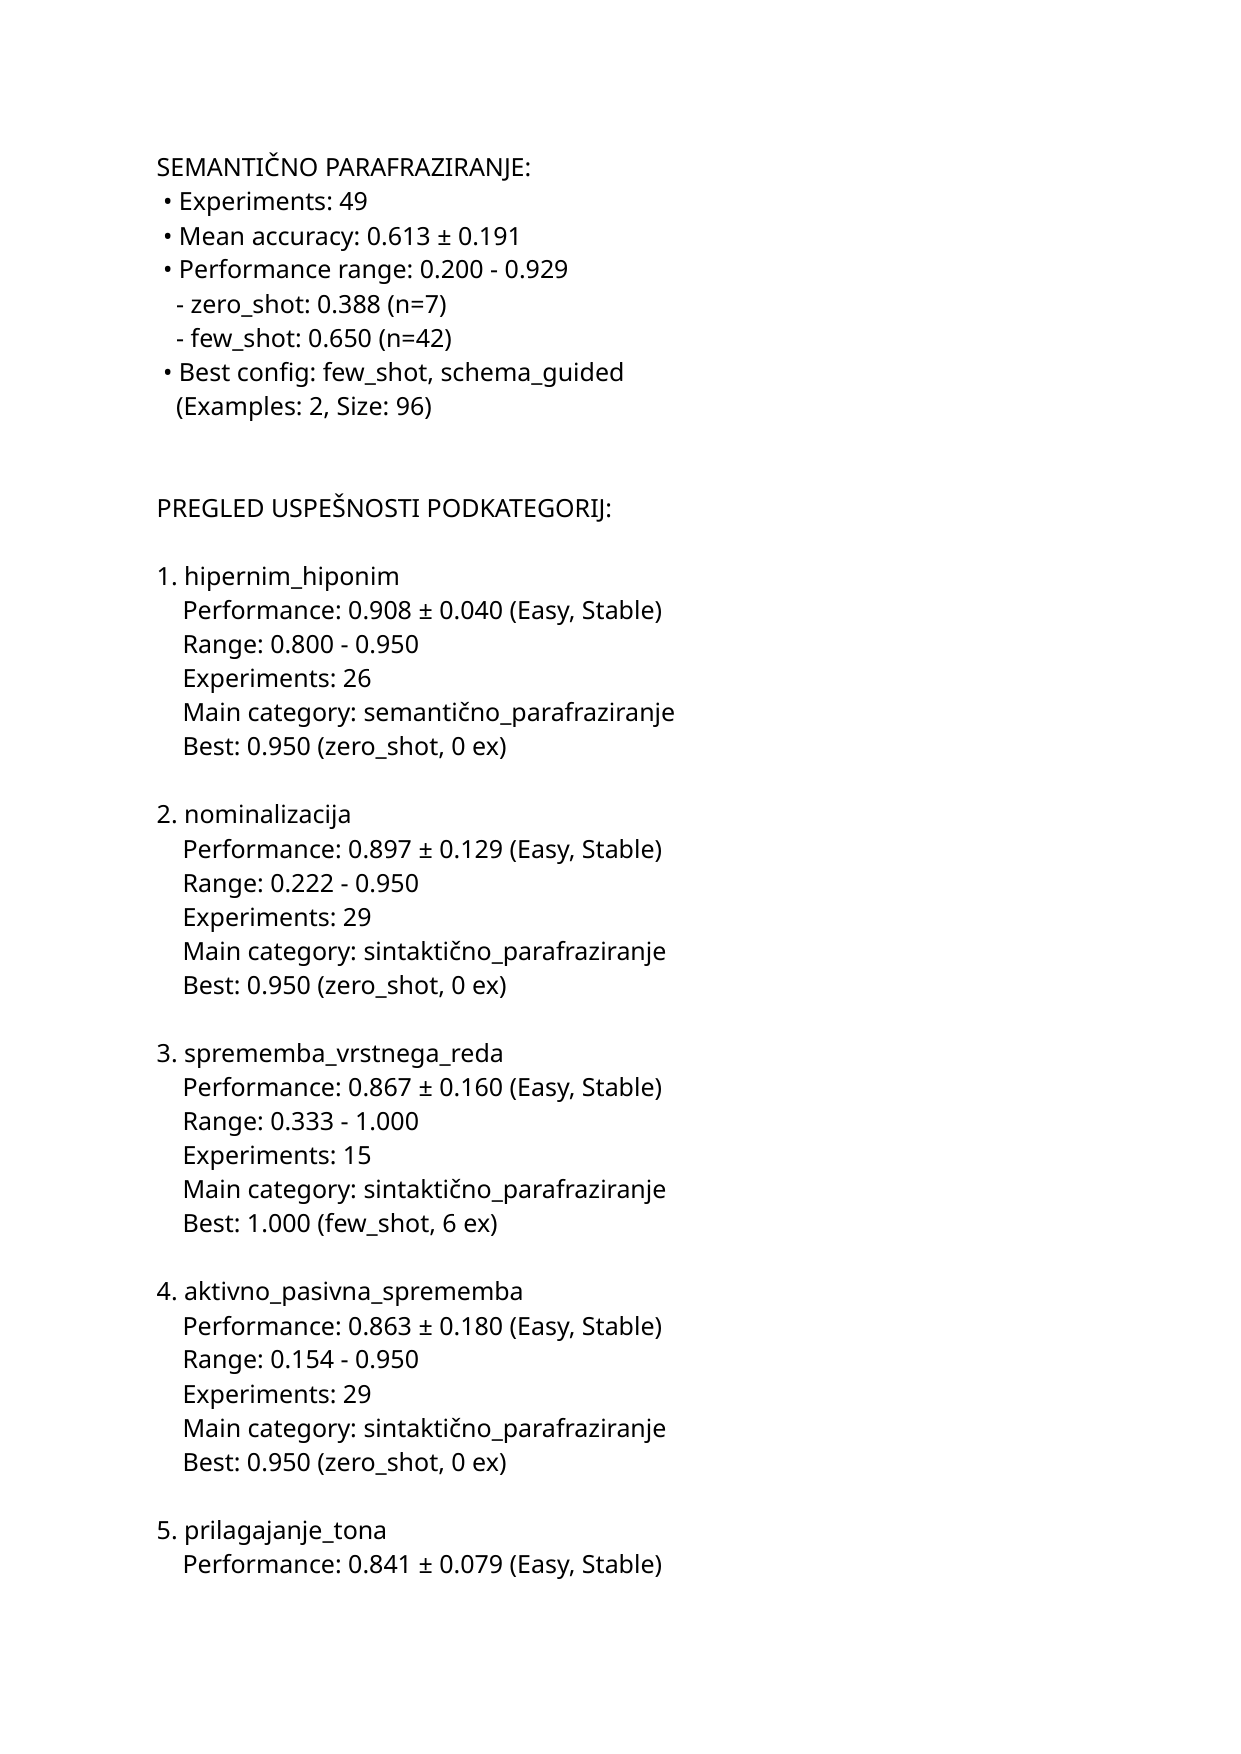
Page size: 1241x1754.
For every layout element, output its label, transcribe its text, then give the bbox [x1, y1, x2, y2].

text Best: 0.950 (zero_shot, 0 ex) [150, 729, 1090, 763]
text (Examples: 2, Size: 96) [150, 388, 1090, 422]
text Best: 0.950 (zero_shot, 0 ex) [150, 967, 1090, 1002]
text Performance: 0.897 ± 0.129 (Easy, Stable) [150, 831, 1090, 865]
text SEMANTIČNO PARAFRAZIRANJE: [150, 150, 1090, 184]
text Range: 0.154 - 0.950 [150, 1342, 1090, 1376]
text 3. sprememba_vrstnega_reda [150, 1036, 1090, 1070]
text Experiments: 29 [150, 1376, 1090, 1410]
text Experiments: 15 [150, 1138, 1090, 1172]
text Performance: 0.841 ± 0.079 (Easy, Stable) [150, 1547, 1090, 1581]
text Main category: sintaktično_parafraziranje [150, 1410, 1090, 1444]
text Performance: 0.867 ± 0.160 (Easy, Stable) [150, 1070, 1090, 1104]
text • Mean accuracy: 0.613 ± 0.191 [150, 218, 1090, 252]
text • Performance range: 0.200 - 0.929 [150, 252, 1090, 286]
text Best: 0.950 (zero_shot, 0 ex) [150, 1444, 1090, 1478]
text 5. prilagajanje_tona [150, 1512, 1090, 1547]
text Performance: 0.908 ± 0.040 (Easy, Stable) [150, 593, 1090, 627]
text 2. nominalizacija [150, 797, 1090, 831]
text 1. hipernim_hiponim [150, 559, 1090, 593]
text Range: 0.800 - 0.950 [150, 627, 1090, 661]
text - few_shot: 0.650 (n=42) [150, 320, 1090, 354]
text Performance: 0.863 ± 0.180 (Easy, Stable) [150, 1308, 1090, 1342]
text Main category: sintaktično_parafraziranje [150, 1172, 1090, 1206]
text • Best config: few_shot, schema_guided [150, 354, 1090, 388]
text Range: 0.333 - 1.000 [150, 1104, 1090, 1138]
text Main category: semantično_parafraziranje [150, 695, 1090, 729]
text Best: 1.000 (few_shot, 6 ex) [150, 1206, 1090, 1240]
text • Experiments: 49 [150, 184, 1090, 218]
text PREGLED USPEŠNOSTI PODKATEGORIJ: [150, 491, 1090, 525]
text Main category: sintaktično_parafraziranje [150, 933, 1090, 967]
text - zero_shot: 0.388 (n=7) [150, 286, 1090, 320]
text Range: 0.222 - 0.950 [150, 865, 1090, 899]
text Experiments: 29 [150, 899, 1090, 933]
text Experiments: 26 [150, 661, 1090, 695]
text 4. aktivno_pasivna_sprememba [150, 1274, 1090, 1308]
